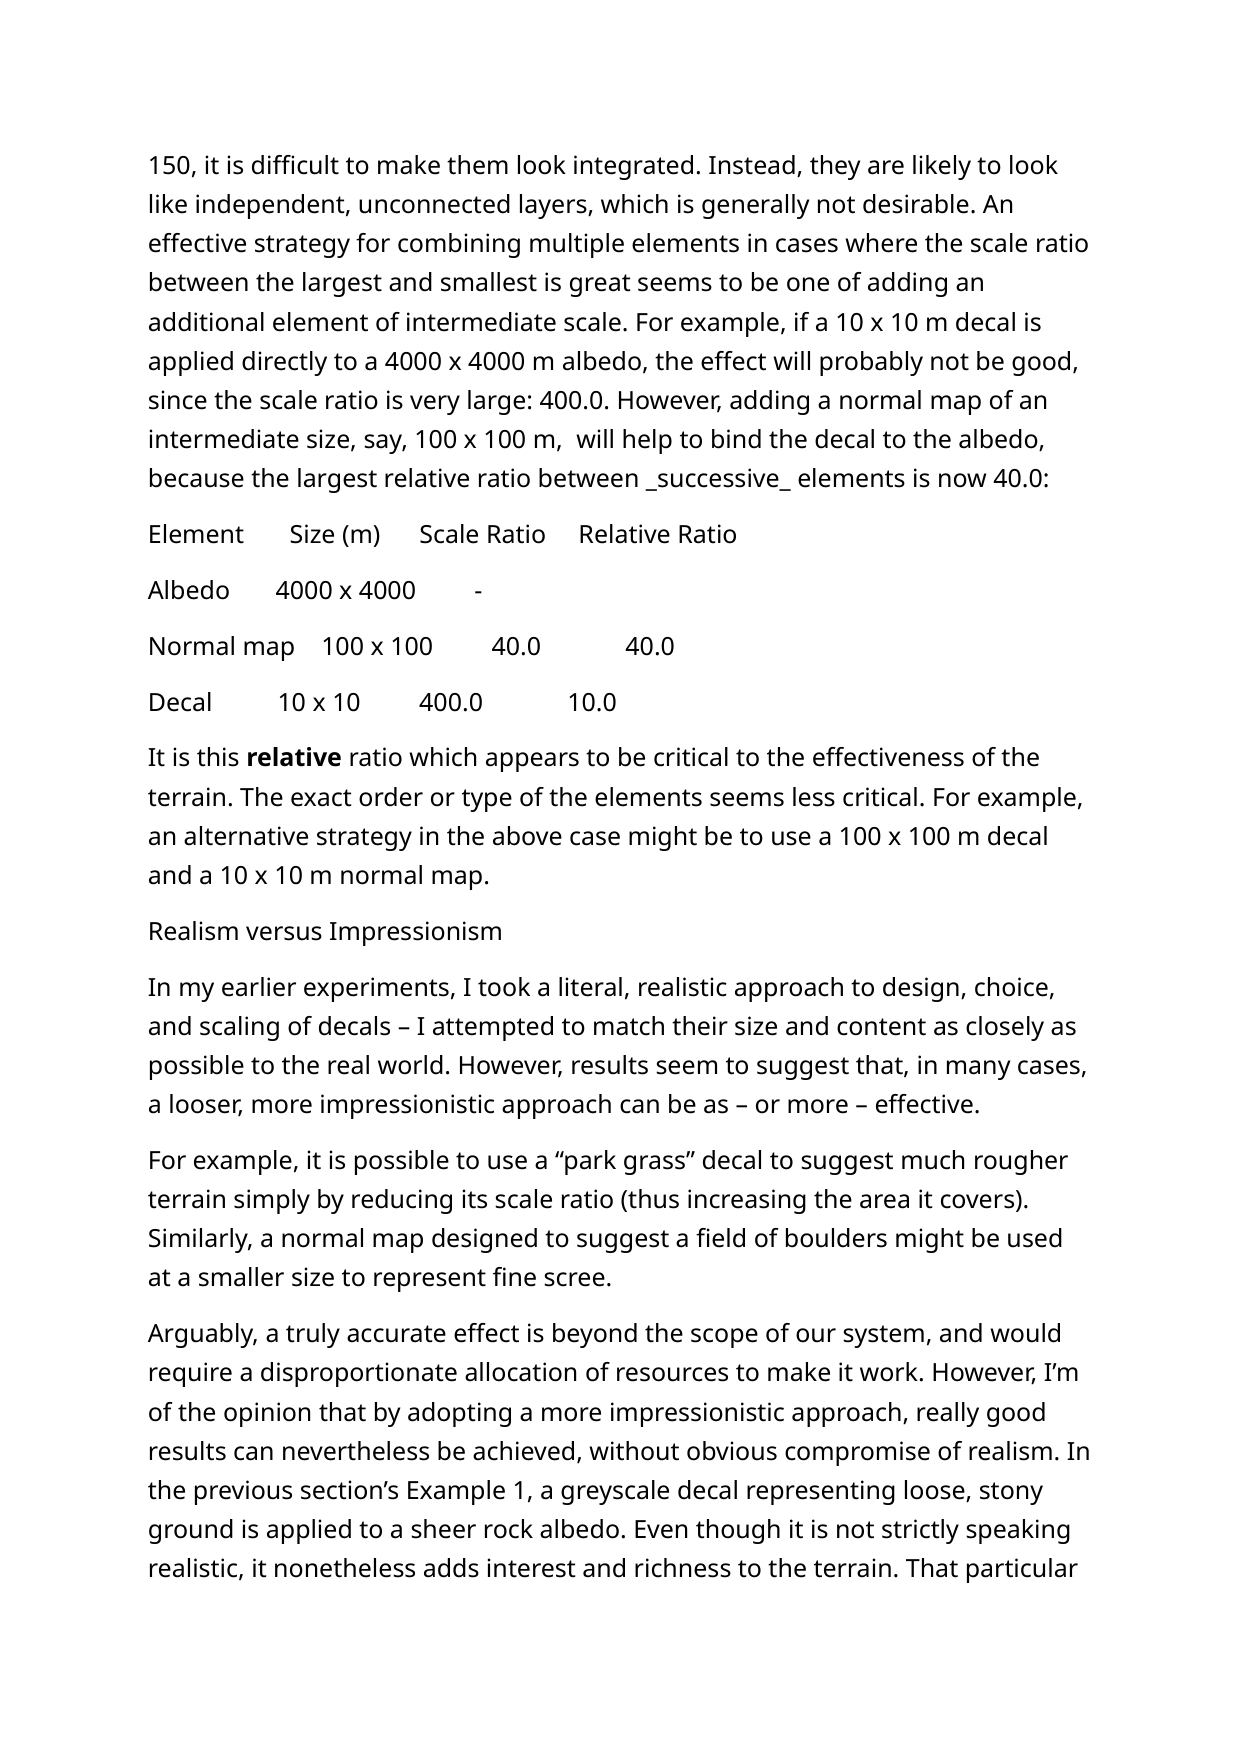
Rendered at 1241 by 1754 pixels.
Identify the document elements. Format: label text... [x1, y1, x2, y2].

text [148, 148, 1093, 495]
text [148, 1316, 1093, 1585]
text It is this relative ratio which appears to be critical to the effectiveness of the terrain. The exact order or type of the elements seems less critical. For example, an alternative strategy in the above case might be to use a 100 x 100 m decal and a 10 x 10 m normal map. [148, 740, 1093, 892]
text Normal map 100 x 100 40.0 40.0 [148, 628, 1093, 662]
text Albedo 4000 x 4000 - [148, 573, 1093, 607]
text Element Size (m) Scale Ratio Relative Ratio [148, 517, 1093, 551]
text In my earlier experiments, I took a literal, realistic approach to design, choice, and scaling of decals – I attempted to match their size and content as closely as possible to the real world. However, results seem to suggest that, in many cases, a looser, more impressionistic approach can be as – or more – effective. [148, 969, 1093, 1121]
text For example, it is possible to use a “park grass” decal to suggest much rougher terrain simply by reducing its scale ratio (thus increasing the area it covers). Similarly, a normal map designed to suggest a field of boulders might be used at a smaller size to represent fine scree. [148, 1143, 1093, 1294]
text Decal 10 x 10 400.0 10.0 [148, 684, 1093, 718]
text Realism versus Impressionism [148, 913, 1093, 947]
